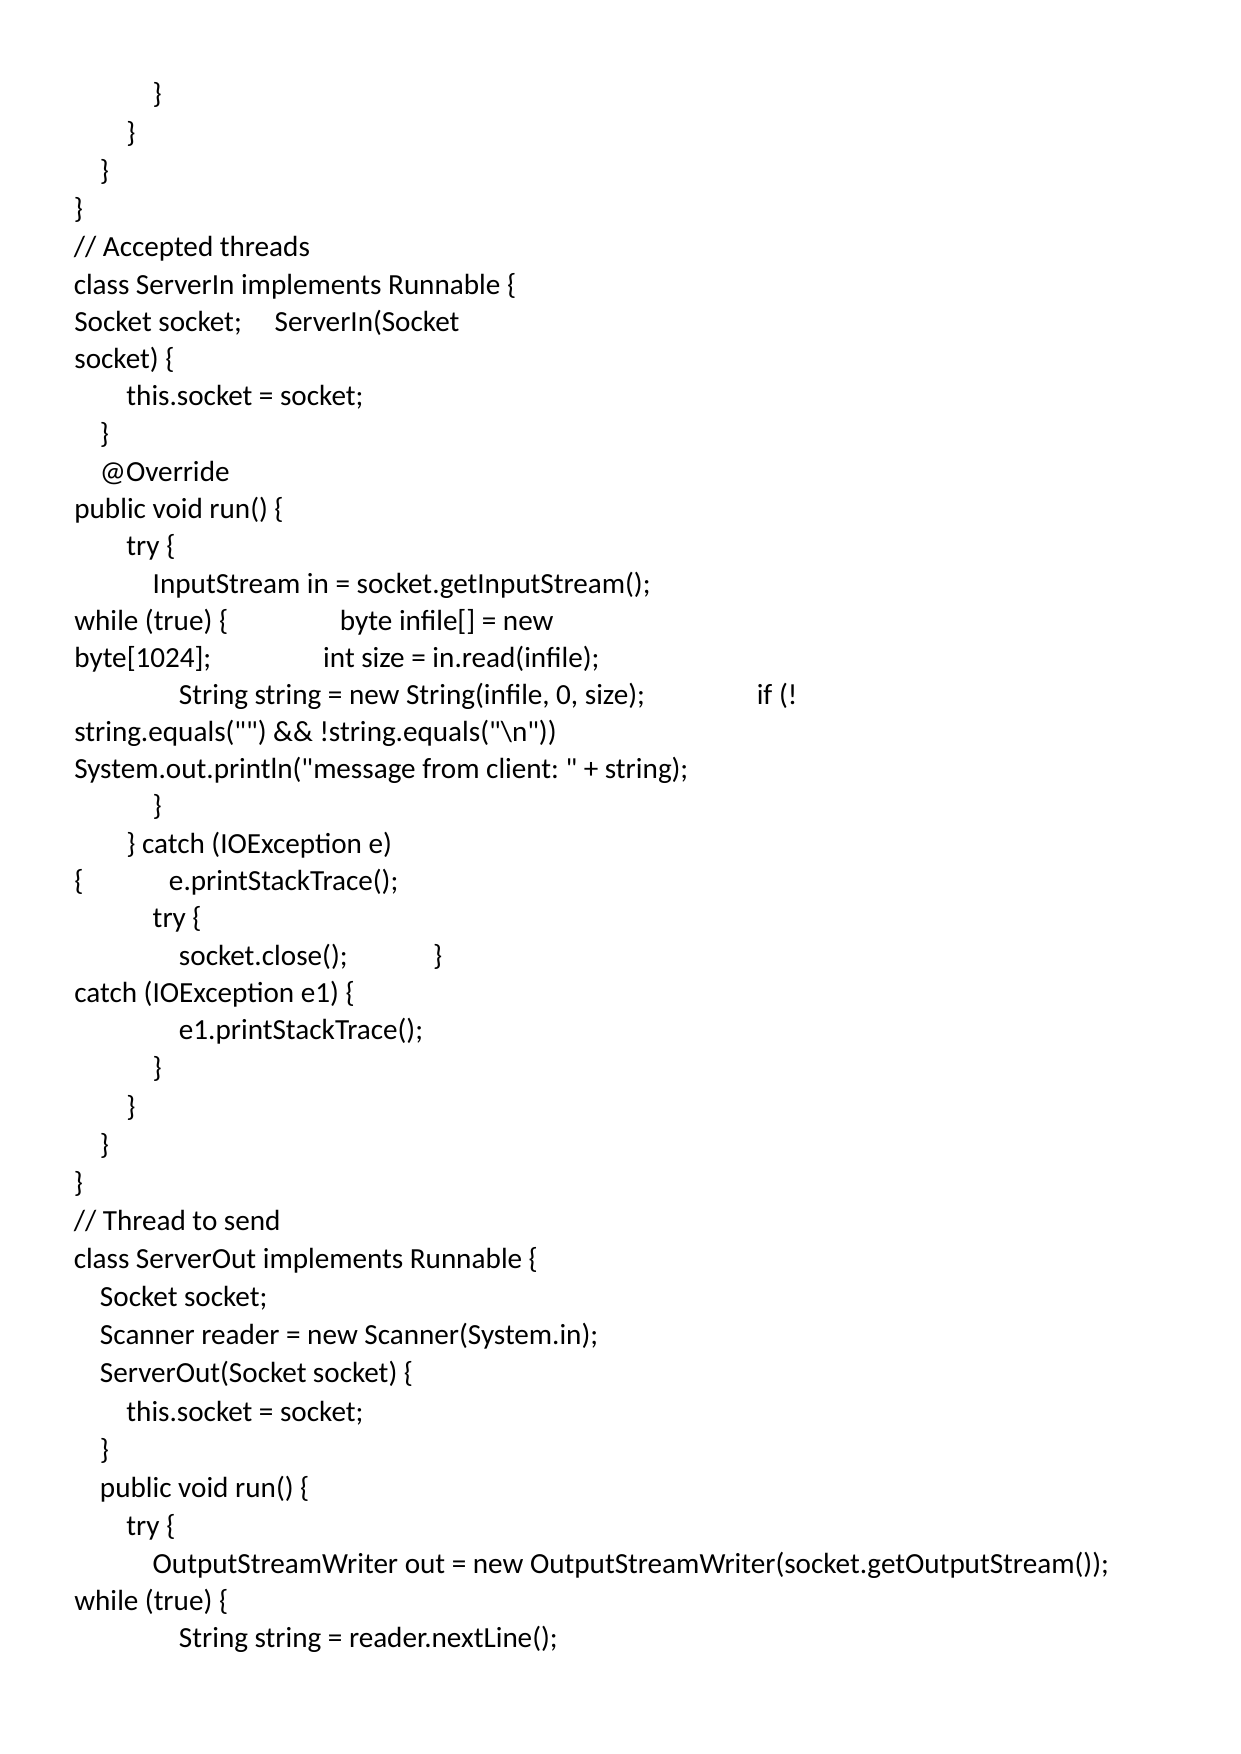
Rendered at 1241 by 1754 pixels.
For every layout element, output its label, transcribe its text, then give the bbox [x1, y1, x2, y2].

text OutputStreamWriter out = new OutputStreamWriter(socket.getOutputStream()); while (true) { [73, 1545, 1165, 1618]
text String string = reader.nextLine(); [73, 1619, 1165, 1655]
text socket.close(); } catch (IOException e1) { [73, 937, 452, 1010]
text try { [73, 899, 1165, 935]
text } [73, 1049, 1165, 1085]
text } [73, 1088, 1165, 1123]
text String string = new String(infile, 0, size); if (!string.equals("") && !string.equals("\n")) System.out.println("message from client: " + string); [73, 676, 824, 786]
text class ServerOut implements Runnable { [73, 1240, 1165, 1276]
text try { [73, 1507, 1165, 1543]
text } [73, 190, 1165, 226]
text Scanner reader = new Scanner(System.in); [73, 1316, 1165, 1352]
text } catch (IOException e) { e.printStackTrace(); [73, 825, 651, 898]
text } [73, 114, 1165, 149]
text ServerOut(Socket socket) { [73, 1354, 1165, 1390]
text } [73, 76, 1165, 111]
text this.socket = socket; [73, 377, 1165, 413]
text } [73, 1431, 1165, 1466]
text } [73, 1126, 1165, 1161]
text // Accepted threads [73, 228, 1165, 264]
text } [73, 1164, 1165, 1199]
text this.socket = socket; [73, 1393, 1165, 1428]
text @Override public void run() { [73, 453, 311, 526]
text e1.printStackTrace(); [73, 1011, 1165, 1047]
text // Thread to send [73, 1202, 1165, 1238]
text class ServerIn implements Runnable { Socket socket; ServerIn(Socket socket) { [73, 266, 518, 376]
text try { [73, 527, 1165, 563]
text } [73, 787, 1165, 823]
text public void run() { [73, 1469, 1165, 1504]
text Socket socket; [73, 1278, 1165, 1314]
text } [73, 415, 1165, 451]
text InputStream in = socket.getInputStream(); while (true) { byte infile[] = new byte[1024]; int size = in.read(infile); [73, 565, 654, 675]
text } [73, 152, 1165, 187]
